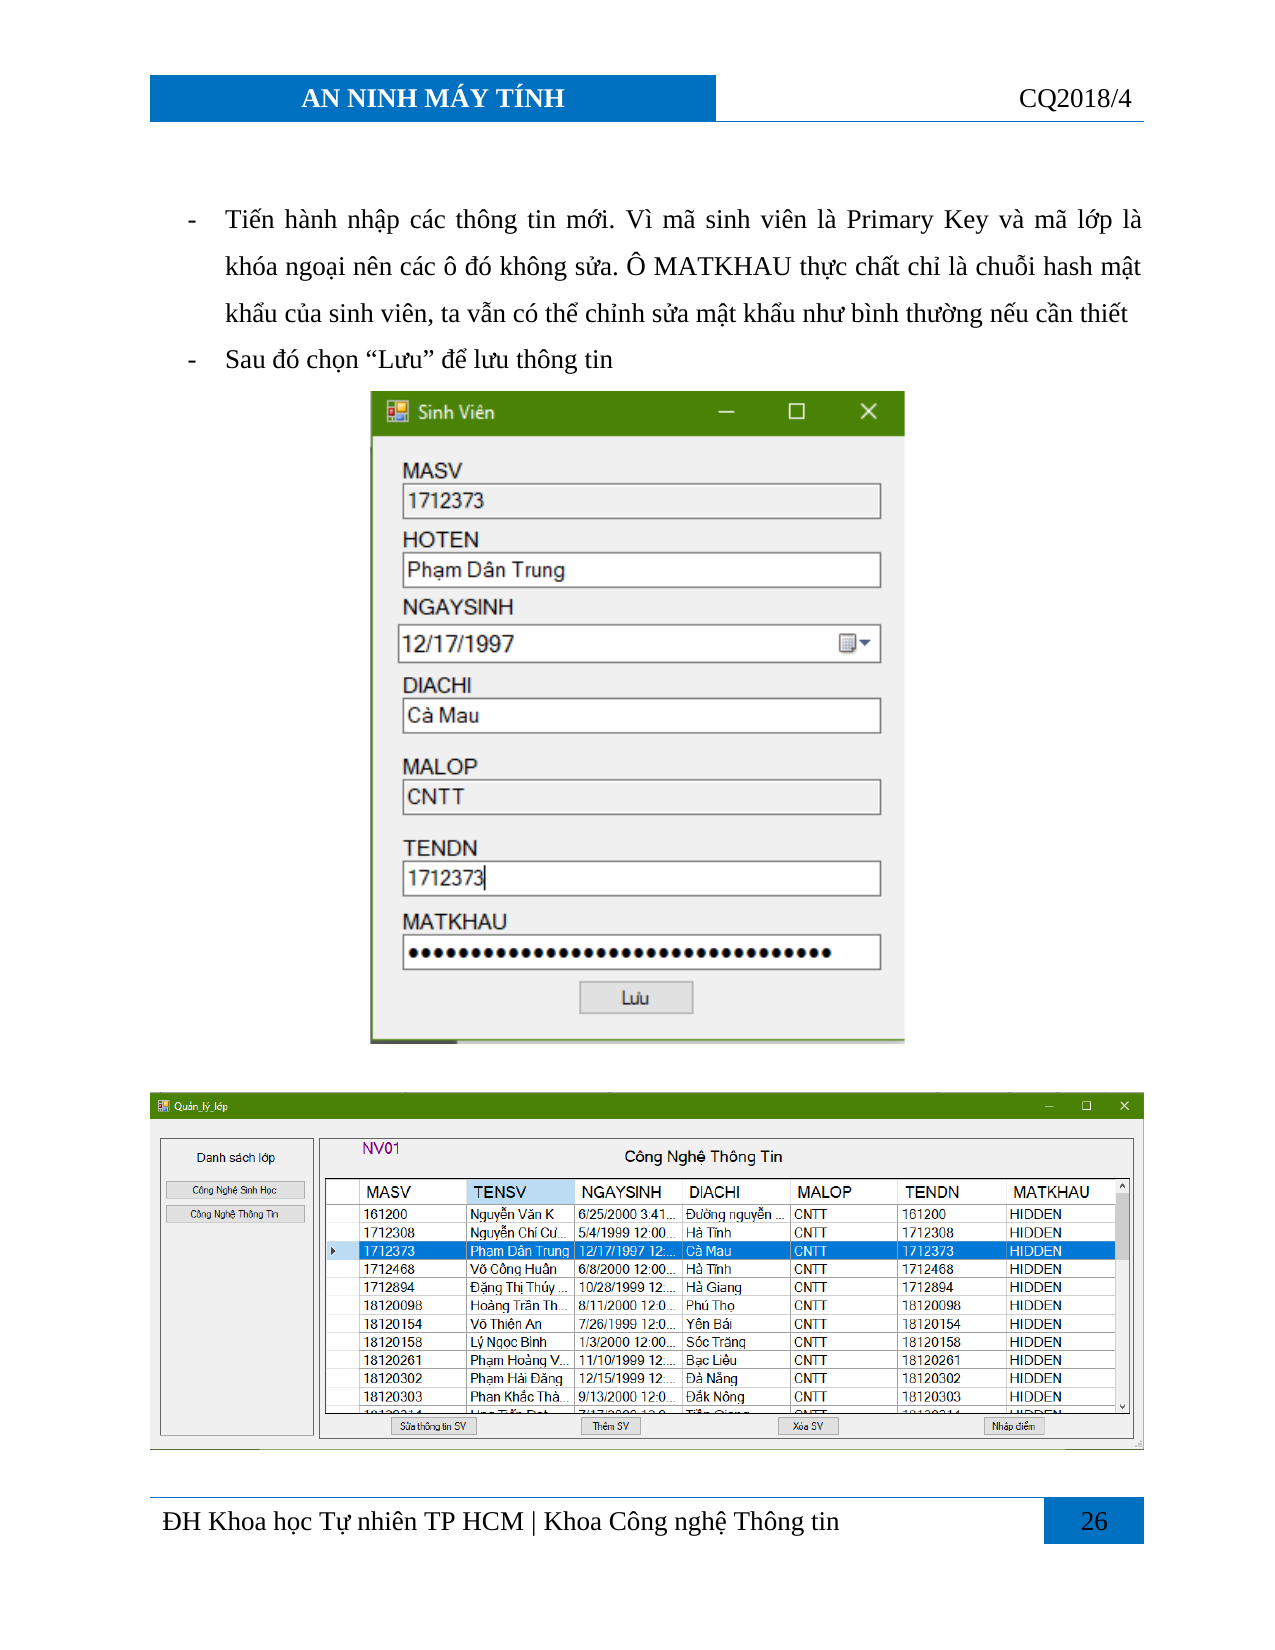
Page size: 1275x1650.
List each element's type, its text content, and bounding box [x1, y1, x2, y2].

picture [150, 1092, 1144, 1450]
list Sau đó chọn “Lưu” để lưu thông tin [187, 343, 1144, 375]
list Tiến hành nhập các thông tin mới. Vì mã sinh viên là Primary Key và mã lớp là khóa ngoại nên các ô đó không sửa. Ô MATKHAU thực chất chỉ là chuỗi hash mật khẩu của sinh viên, ta vẫn có thể chỉnh sửa mật khẩu như bình thường nếu cần thiết [187, 203, 1144, 328]
picture [370, 391, 905, 1044]
